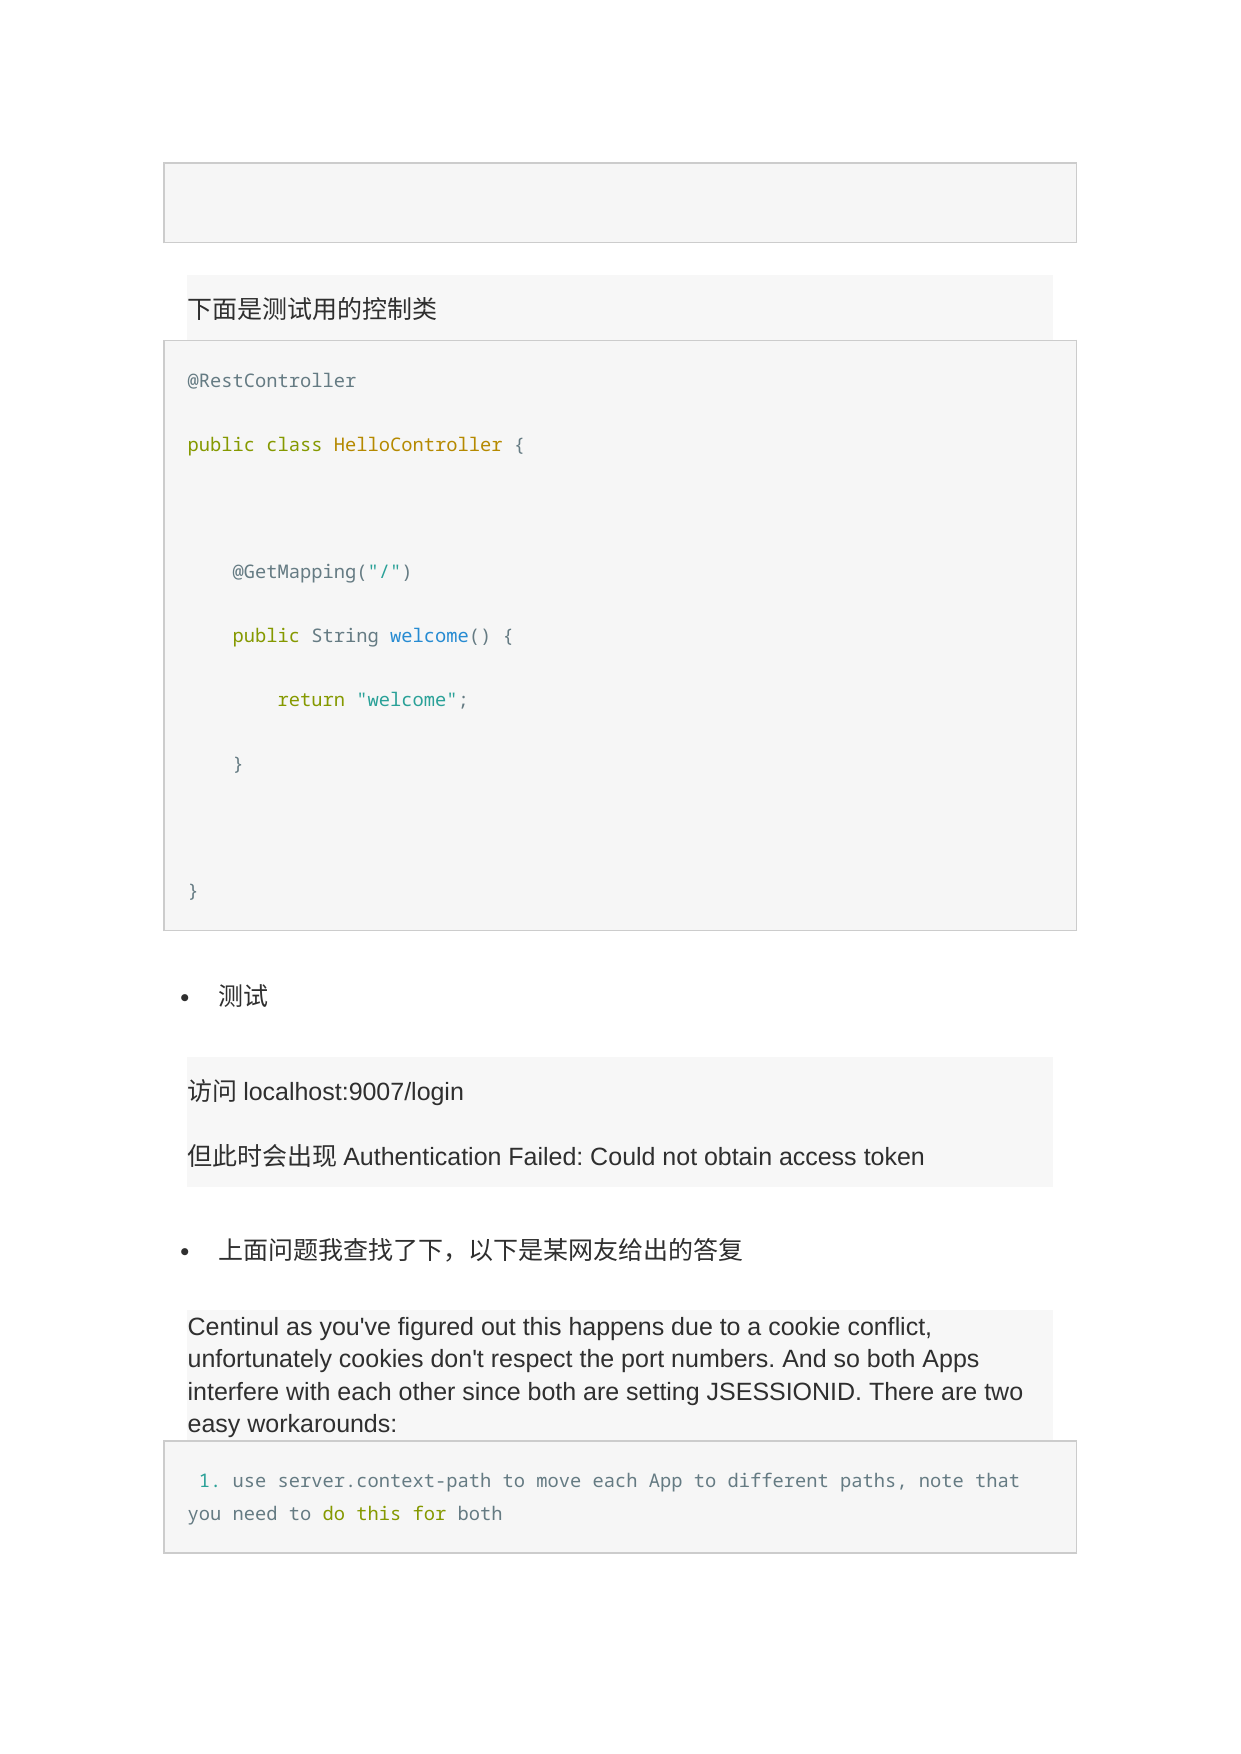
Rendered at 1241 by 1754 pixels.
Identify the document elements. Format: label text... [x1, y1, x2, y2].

text public class HelloController { [165, 403, 1076, 460]
list 测试 [181, 962, 1053, 1027]
text @GetMapping("/") [165, 531, 1076, 588]
list 上面问题我查找了下，以下是某网友给出的答复 [181, 1216, 1053, 1281]
text @RestController [165, 341, 1076, 397]
text } [165, 722, 1076, 779]
text } [165, 850, 1076, 930]
text 访问 localhost:9007/login [187, 1057, 1053, 1122]
text 但此时会出现 Authentication Failed: Could not obtain access token [187, 1122, 1053, 1187]
text 1. use server.context-path to move each App to different paths, note that you need to do this for both [165, 1442, 1076, 1552]
text Centinul as you've figured out this happens due to a cookie conflict, unfortunately cookies don't respect the port numbers. And so both Apps interfere with each other since both are setting JSESSIONID. There are two easy workarounds: [187, 1310, 1053, 1440]
text 下面是测试用的控制类 [187, 275, 1053, 340]
text return "welcome"; [165, 658, 1076, 715]
text public String welcome() { [165, 595, 1076, 652]
